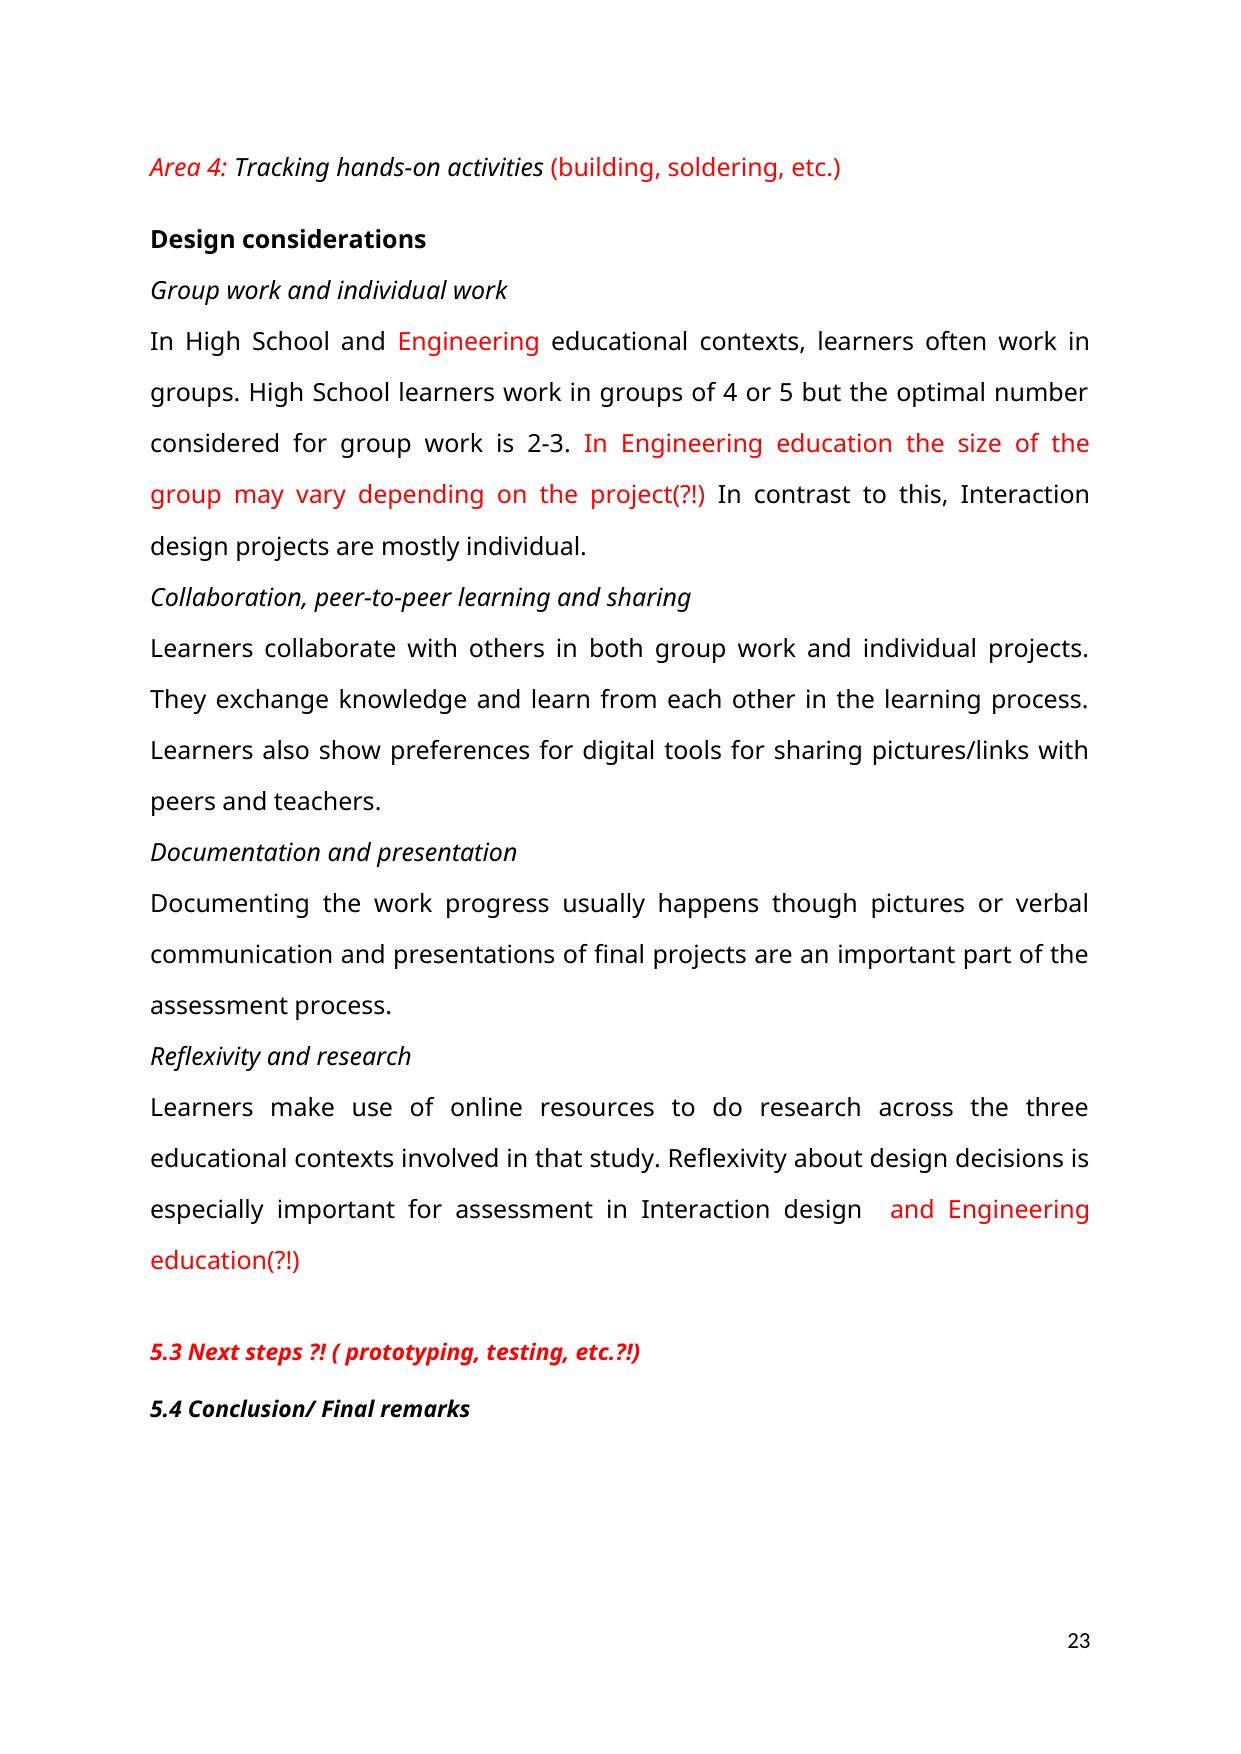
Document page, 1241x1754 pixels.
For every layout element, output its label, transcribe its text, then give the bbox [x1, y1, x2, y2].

text Documentation and presentation [150, 834, 1090, 868]
text Documenting the work progress usually happens though pictures or verbal communication and presentations of final projects are an important part of the assessment process. [150, 885, 1090, 1022]
text Design considerations [150, 222, 1090, 256]
text 5.4 Conclusion/ Final remarks [150, 1392, 1090, 1424]
text Group work and individual work [150, 273, 1090, 307]
text Learners make use of online resources to do research across the three educational contexts involved in that study. Reflexivity about design decisions is especially important for assessment in Interaction design and Engineering education(?!) [150, 1089, 1090, 1277]
text 5.3 Next steps ?! ( prototyping, testing, etc.?!) [150, 1336, 1090, 1367]
text In High School and Engineering educational contexts, learners often work in groups. High School learners work in groups of 4 or 5 but the optimal number considered for group work is 2-3. In Engineering education the size of the group may vary depending on the project(?!) In contrast to this, Interaction design projects are mostly individual. [150, 324, 1090, 562]
text Area 4: Tracking hands-on activities (building, soldering, etc.) [150, 150, 1090, 184]
text Reflexivity and research [150, 1038, 1090, 1073]
text Learners collaborate with others in both group work and individual projects. They exchange knowledge and learn from each other in the learning process. Learners also show preferences for digital tools for sharing pictures/links with peers and teachers. [150, 630, 1090, 817]
text Collaboration, peer-to-peer learning and sharing [150, 579, 1090, 613]
